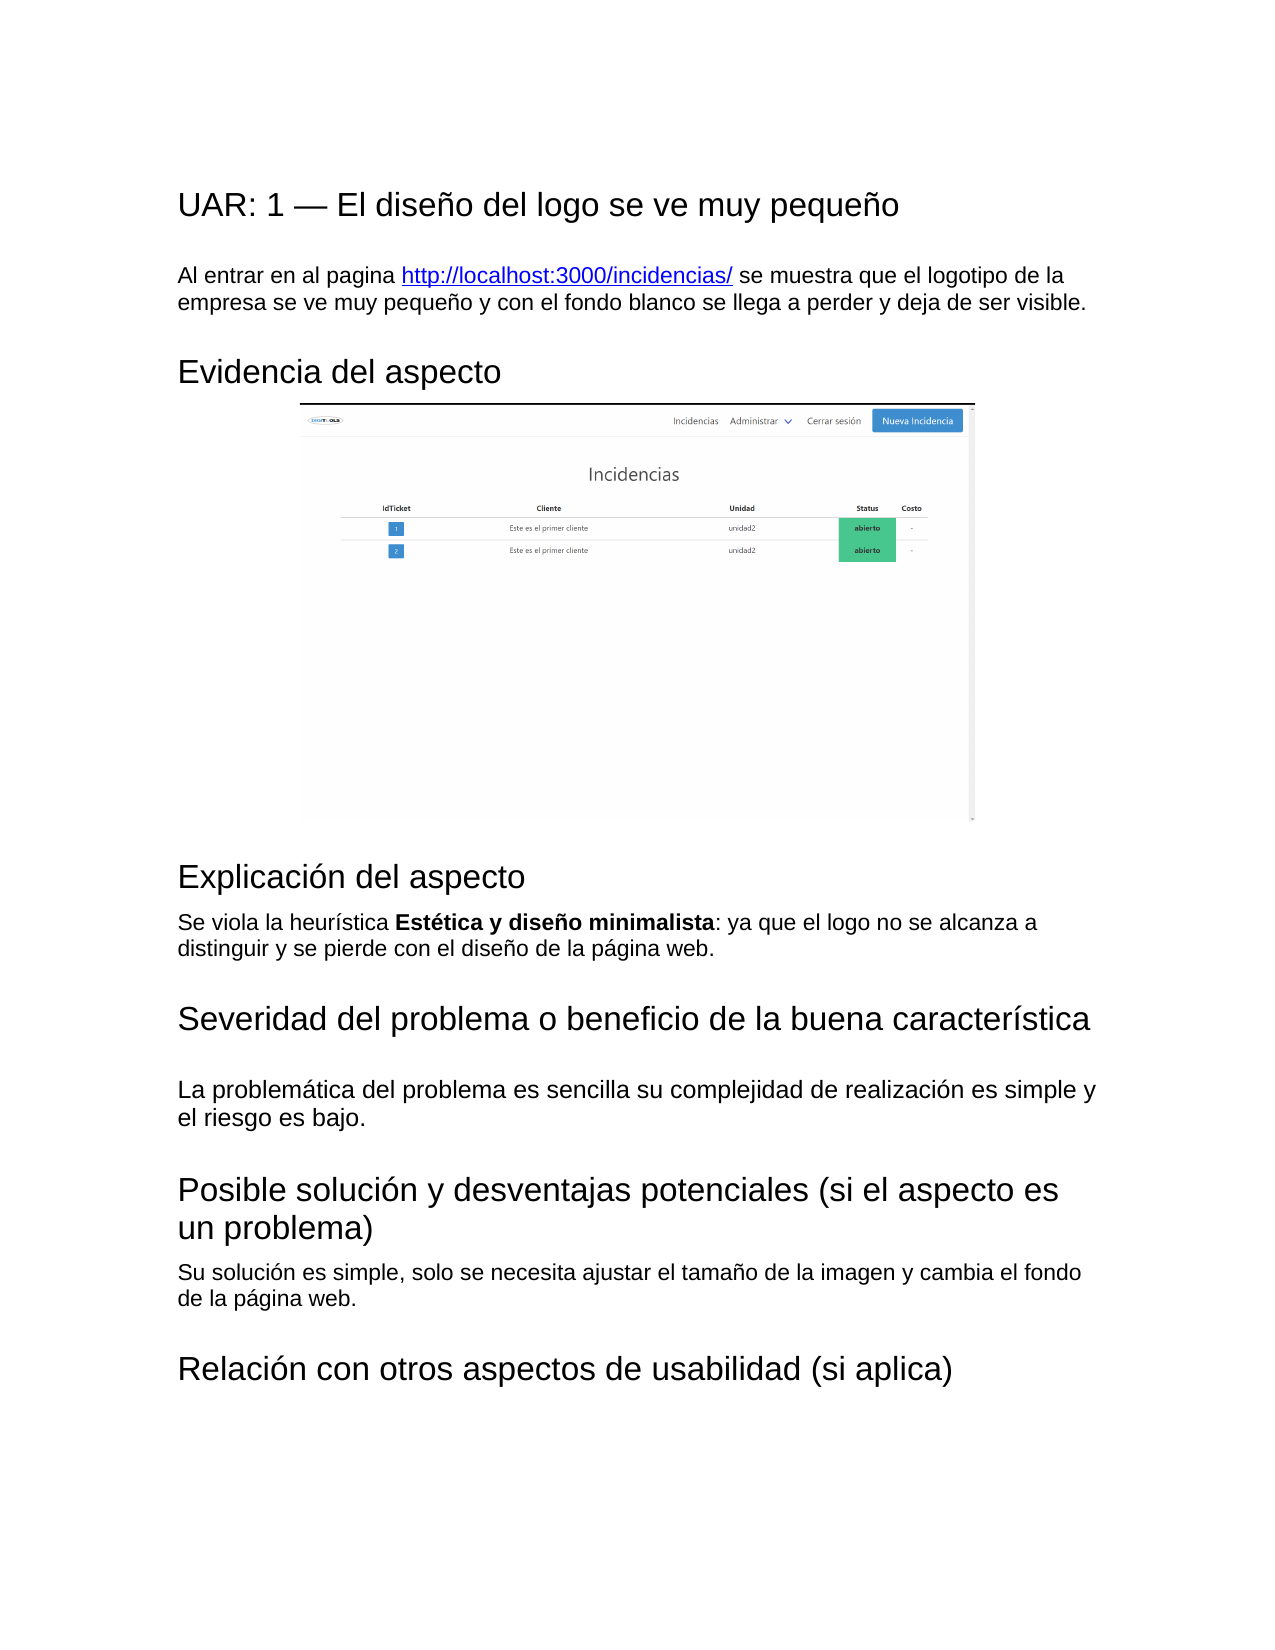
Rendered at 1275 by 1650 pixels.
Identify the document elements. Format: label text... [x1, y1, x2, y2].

picture [299, 403, 976, 821]
text Evidencia del aspecto [177, 353, 1098, 391]
text UAR: 1 — El diseño del logo se ve muy pequeño [177, 185, 1098, 223]
text Posible solución y desventajas potenciales (si el aspecto es un problema) [177, 1170, 1098, 1247]
text Al entrar en al pagina http://localhost:3000/incidencias/ se muestra que el logotipo de la empresa se ve muy pequeño y con el fondo blanco se llega a perder y deja de ser visible. [177, 262, 1098, 315]
text Explicación del aspecto [177, 858, 1098, 896]
text Relación con otros aspectos de usabilidad (si aplica) [177, 1349, 1098, 1388]
text La problemática del problema es sencilla su complejidad de realización es simple y el riesgo es bajo. [177, 1075, 1098, 1132]
text Severidad del problema o beneficio de la buena característica [177, 999, 1098, 1037]
text Se viola la heurística Estética y diseño minimalista: ya que el logo no se alcanza a distinguir y se pierde con el diseño de la página web. [177, 908, 1098, 961]
text Su solución es simple, solo se necesita ajustar el tamaño de la imagen y cambia el fondo de la página web. [177, 1259, 1098, 1312]
